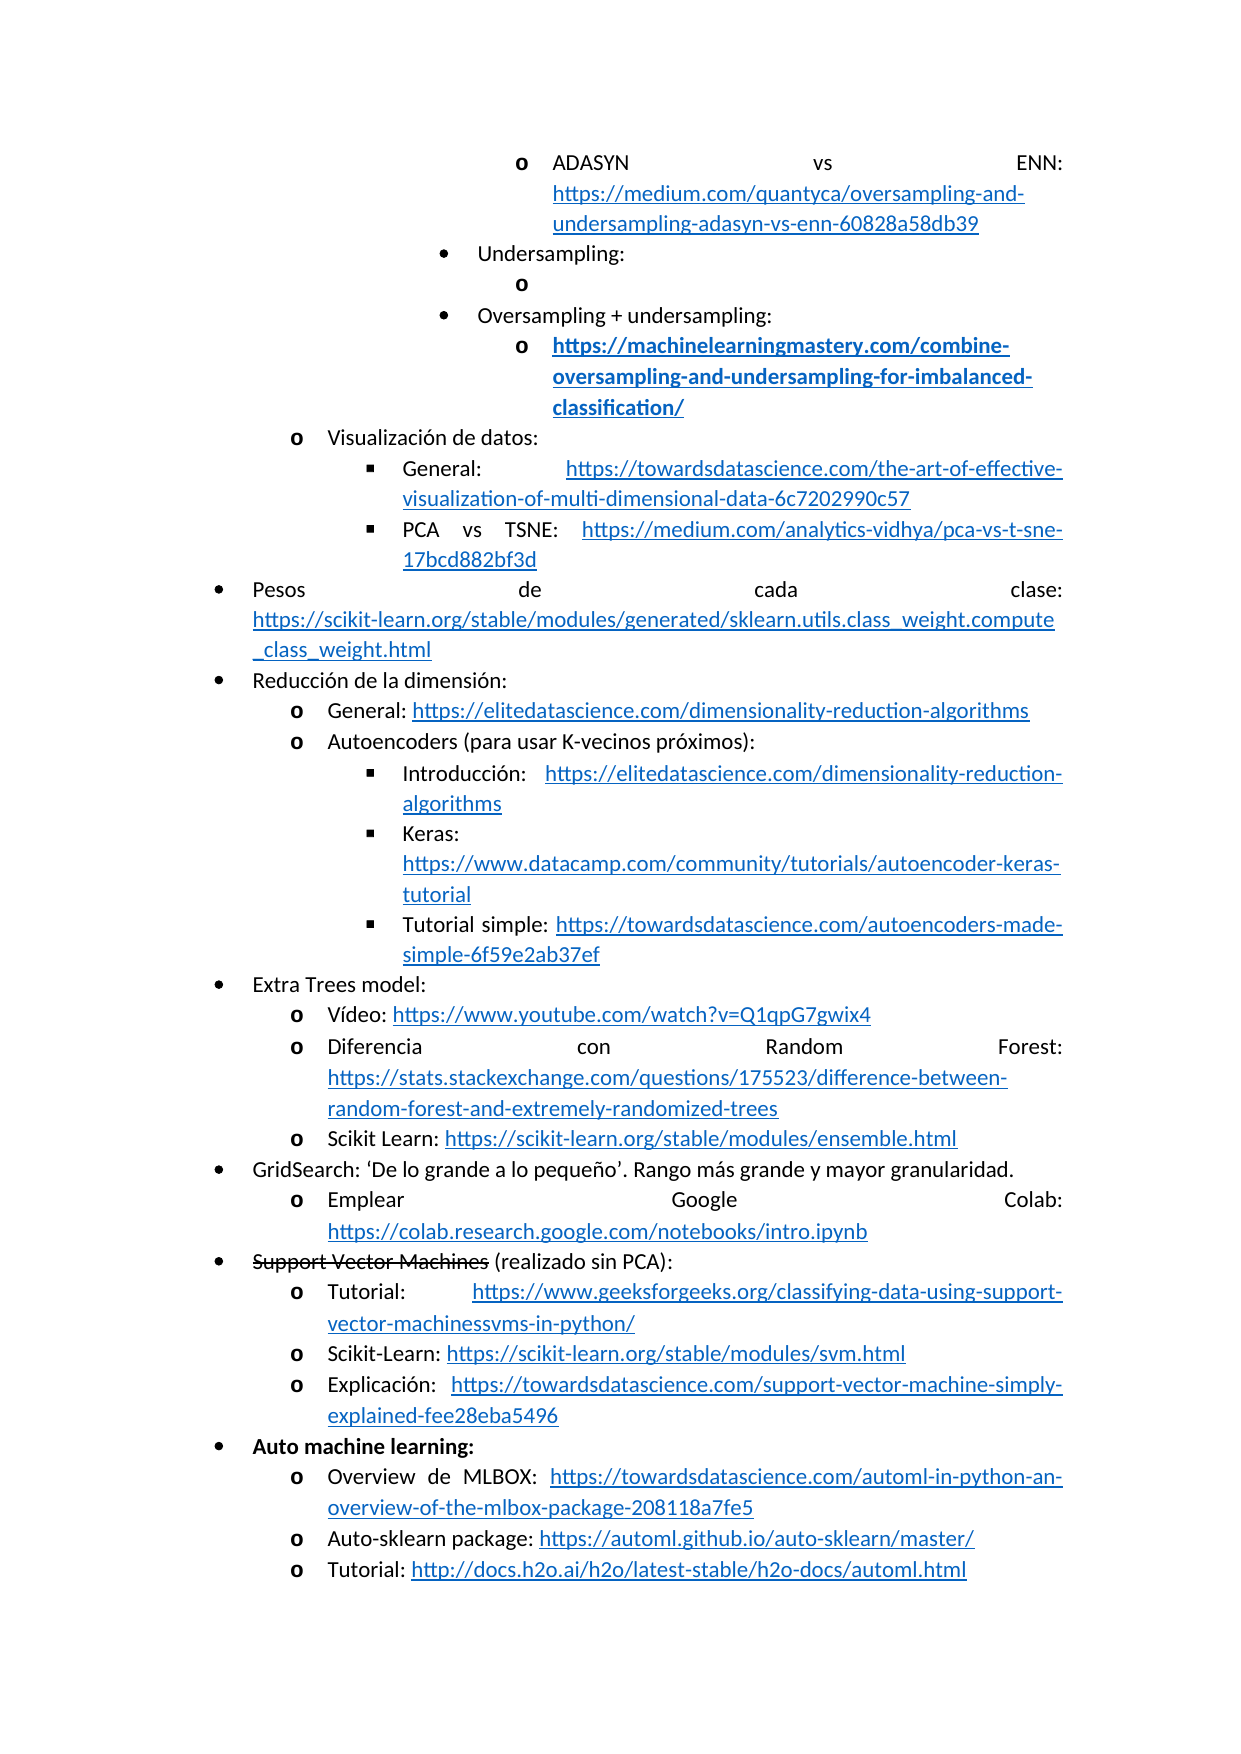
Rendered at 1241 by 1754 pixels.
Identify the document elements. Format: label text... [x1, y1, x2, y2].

list PCA vs TSNE: https://medium.com/analytics-vidhya/pca-vs-t-sne-17bcd882bf3d [365, 515, 1063, 573]
list Auto machine learning: [215, 1432, 1063, 1460]
list Emplear Google Colab: https://colab.research.google.com/notebooks/intro.ipynb [290, 1186, 1063, 1245]
list Overview de MLBOX: https://towardsdatascience.com/automl-in-python-an-overview-of-the-mlbox-package-208118a7fe5 [290, 1462, 1063, 1521]
list General: https://elitedatascience.com/dimensionality-reduction-algorithms [290, 696, 1063, 725]
list Visualización de datos: [290, 423, 1063, 452]
list Introducción: https://elitedatascience.com/dimensionality-reduction-algorithms [365, 759, 1063, 817]
list General: https://towardsdatascience.com/the-art-of-effective-visualization-of-multi-dimensional-data-6c7202990c57 [365, 454, 1063, 513]
list Scikit Learn: https://scikit-learn.org/stable/modules/ensemble.html [290, 1124, 1063, 1153]
list Extra Trees model: [215, 970, 1063, 998]
list Diferencia con Random Forest: https://stats.stackexchange.com/questions/175523/difference-between-random-forest-and-extremely-randomized-trees [290, 1032, 1063, 1122]
list Auto-sklearn package: https://automl.github.io/auto-sklearn/master/ [290, 1524, 1063, 1553]
list Tutorial: https://www.geeksforgeeks.org/classifying-data-using-support-vector-machinessvms-in-python/ [290, 1277, 1063, 1337]
list Reducción de la dimensión: [215, 666, 1063, 694]
list ADASYN vs ENN: https://medium.com/quantyca/oversampling-and-undersampling-adasyn-vs-enn-60828a58db39 [515, 148, 1063, 237]
list Tutorial simple: https://towardsdatascience.com/autoencoders-made-simple-6f59e2ab37ef [365, 910, 1063, 968]
list Autoencoders (para usar K-vecinos próximos): [290, 727, 1063, 757]
list GridSearch: ‘De lo grande a lo pequeño’. Rango más grande y mayor granularidad. [215, 1155, 1063, 1183]
list Undersampling: [440, 239, 1063, 267]
list Keras: https://www.datacamp.com/community/tutorials/autoencoder-keras-tutorial [365, 819, 1063, 908]
list Explicación: https://towardsdatascience.com/support-vector-machine-simply-explained-fee28eba5496 [290, 1370, 1063, 1430]
list Tutorial: http://docs.h2o.ai/h2o/latest-stable/h2o-docs/automl.html [290, 1555, 1063, 1584]
list https://machinelearningmastery.com/combine-oversampling-and-undersampling-for-imbalanced-classification/ [515, 331, 1063, 421]
list Scikit-Learn: https://scikit-learn.org/stable/modules/svm.html [290, 1339, 1063, 1368]
list Support Vector Machines (realizado sin PCA): [215, 1247, 1063, 1275]
list Oversampling + undersampling: [440, 301, 1063, 329]
list Vídeo: https://www.youtube.com/watch?v=Q1qpG7gwix4 [290, 1001, 1063, 1030]
list Pesos de cada clase: https://scikit-learn.org/stable/modules/generated/sklearn.utils.class_weight.compute_class_weight.html [215, 575, 1063, 664]
